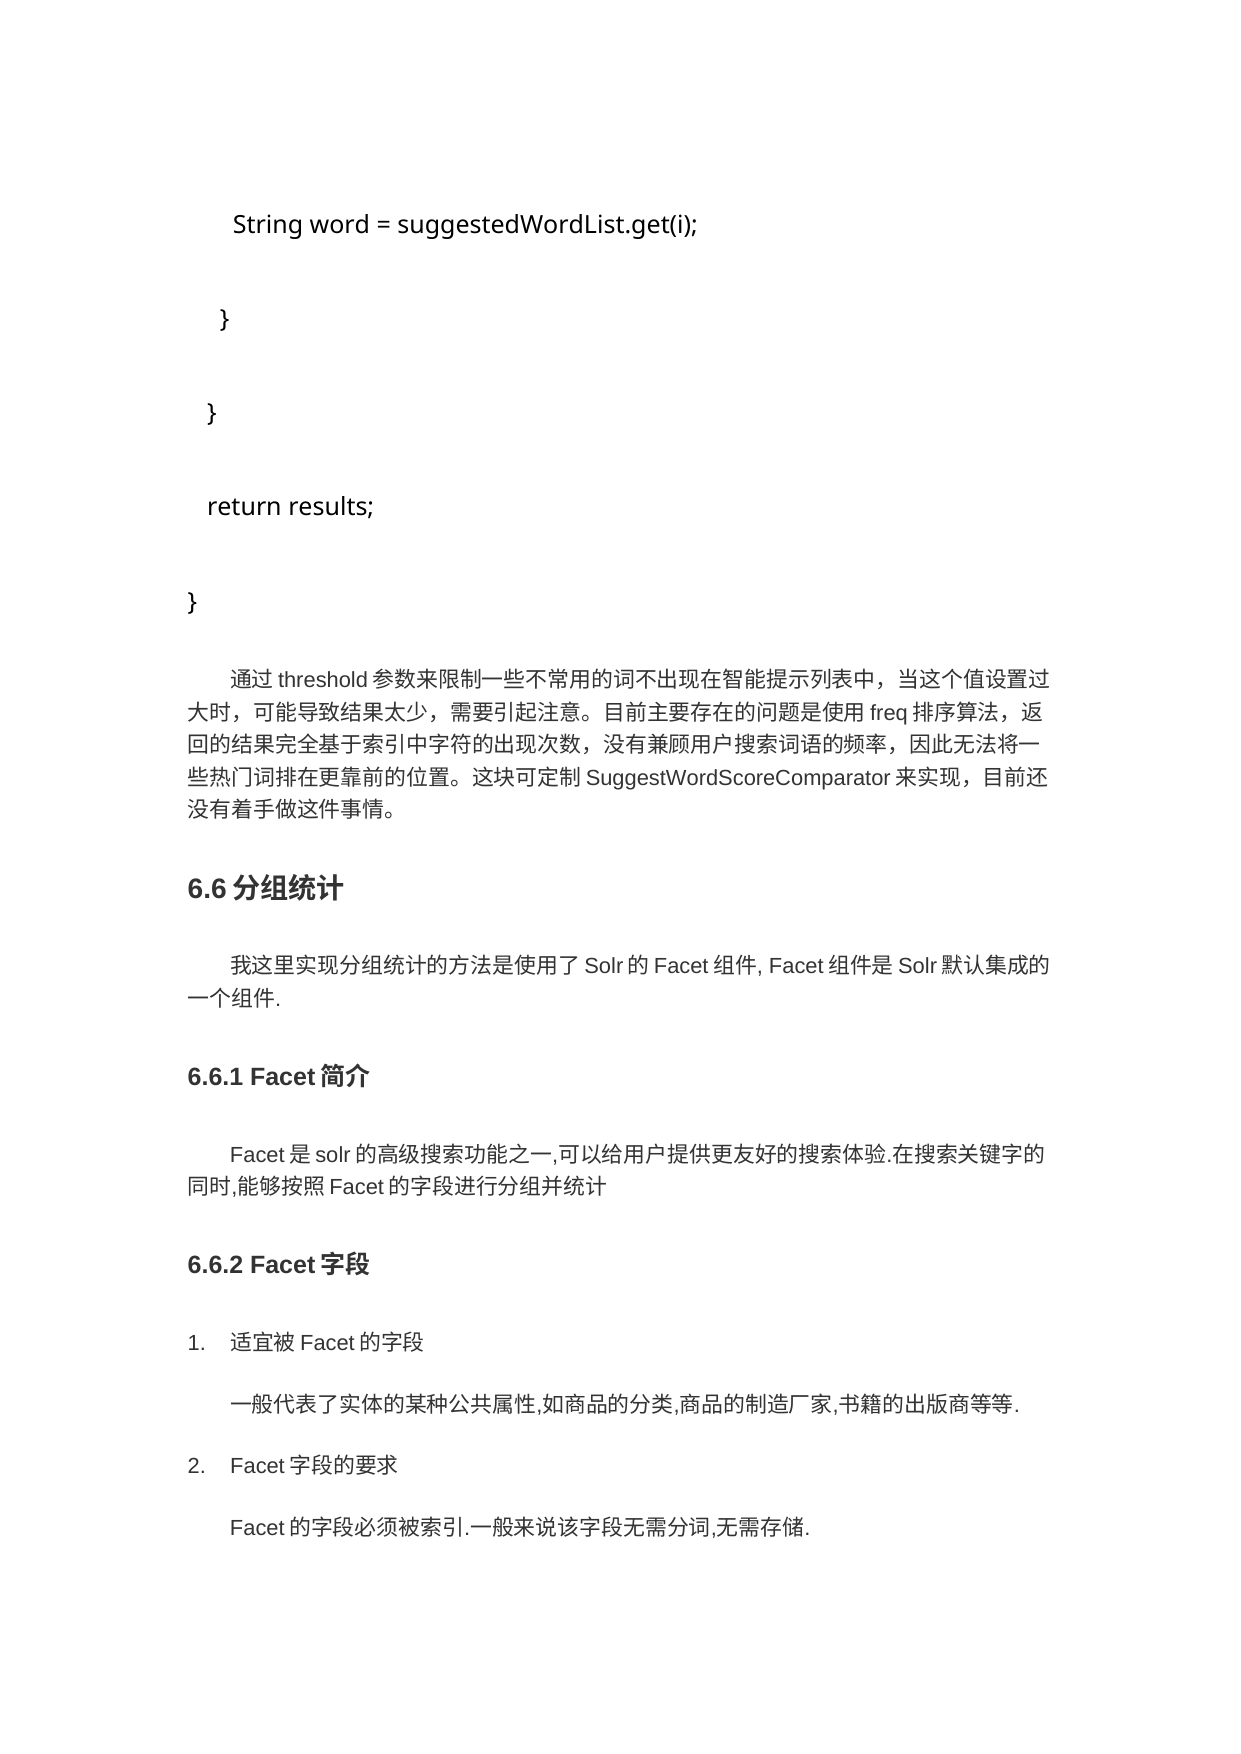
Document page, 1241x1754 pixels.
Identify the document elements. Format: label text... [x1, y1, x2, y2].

text 通过threshold参数来限制一些不常用的词不出现在智能提示列表中，当这个值设置过大时，可能导致结果太少，需要引起注意。目前主要存在的问题是使用freq排序算法，返回的结果完全基于索引中字符的出现次数，没有兼顾用户搜索词语的频率，因此无法将一些热门词排在更靠前的位置。这块可定制SuggestWordScoreComparator来实现，目前还没有着手做这件事情。 [187, 662, 1053, 824]
text Facet的字段必须被索引.一般来说该字段无需分词,无需存储. [187, 1509, 1053, 1542]
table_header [188, 162, 1240, 633]
text 我这里实现分组统计的方法是使用了Solr的Facet组件, Facet组件是Solr默认集成的一个组件. [187, 948, 1053, 1013]
text 一般代表了实体的某种公共属性,如商品的分类,商品的制造厂家,书籍的出版商等等. [187, 1386, 1053, 1419]
text Facet是solr的高级搜索功能之一,可以给用户提供更友好的搜索体验.在搜索关键字的同时,能够按照Facet的字段进行分组并统计 [187, 1136, 1053, 1201]
text 6.6.1 Facet简介 [187, 1042, 1053, 1107]
text 6.6.2 Facet字段 [187, 1230, 1053, 1295]
text 2. Facet字段的要求 [187, 1448, 1053, 1480]
text 1. 适宜被Facet的字段 [187, 1324, 1053, 1357]
text 6.6分组统计 [187, 854, 1053, 919]
